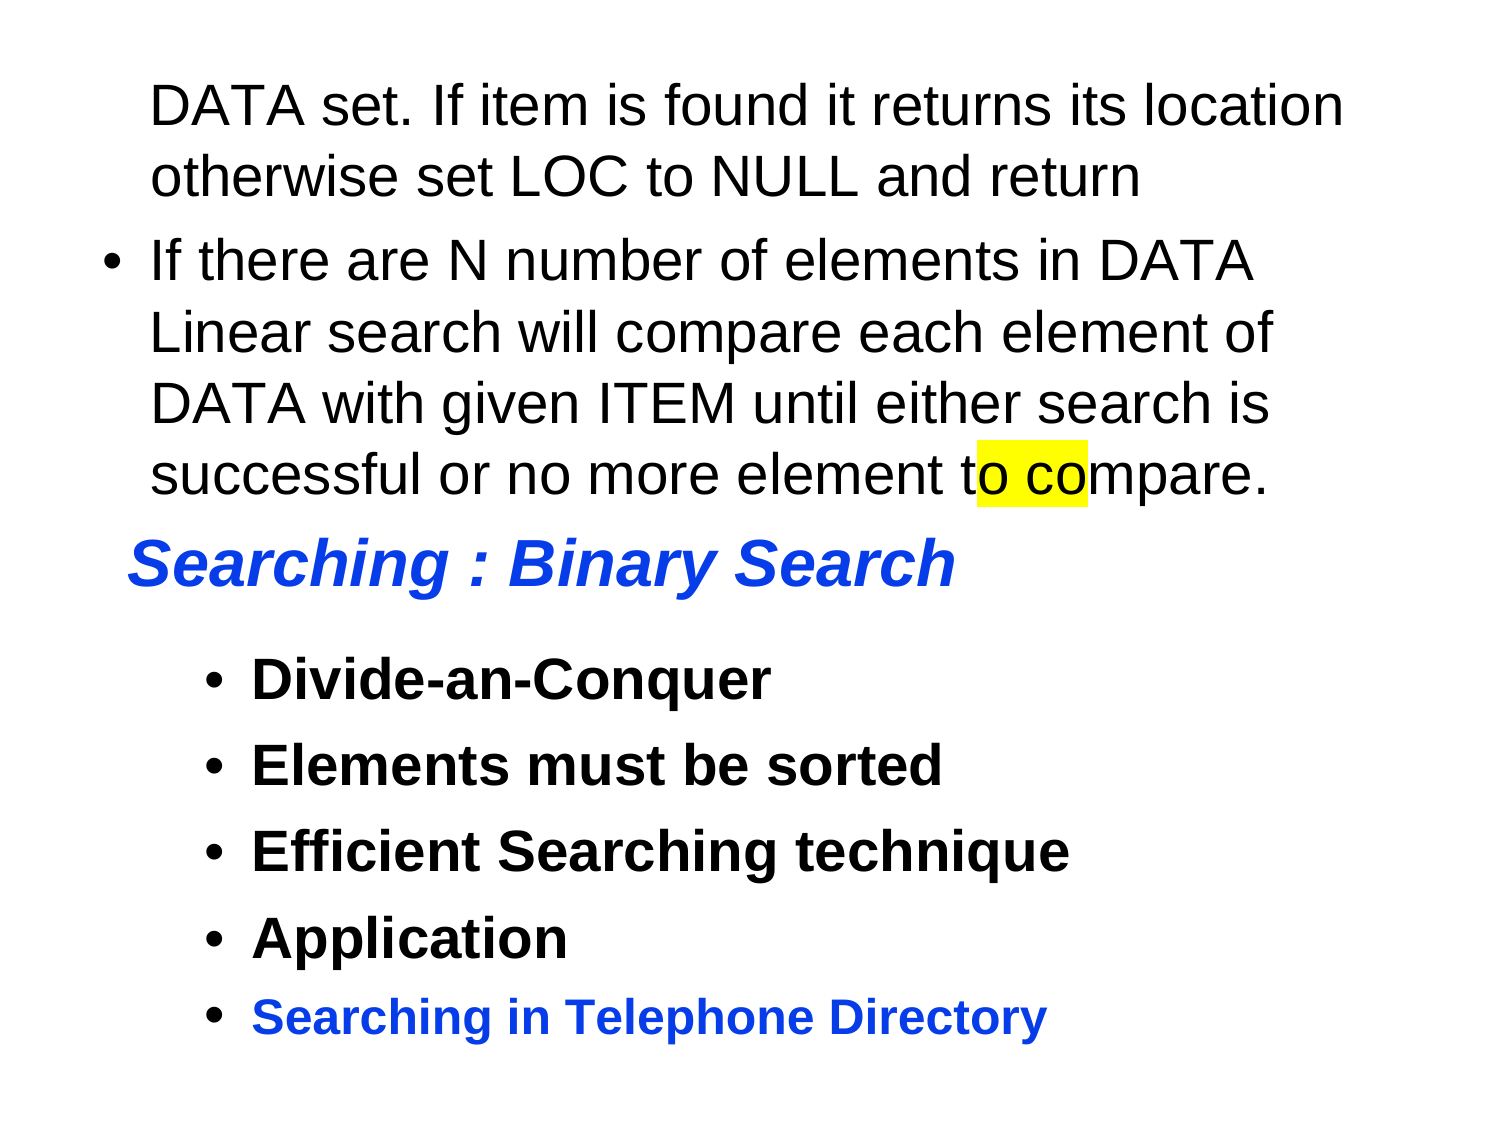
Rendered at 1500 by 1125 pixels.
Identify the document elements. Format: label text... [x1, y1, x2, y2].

list Divide-an-Conquer [204, 645, 1376, 712]
text DATA set. If item is found it returns its location otherwise set LOC to NULL and return [149, 71, 1376, 209]
list Efficient Searching technique [204, 817, 1376, 884]
list If there are N number of elements in DATA [102, 226, 1376, 293]
text Linear search will compare each element of DATA with given ITEM until either search is successful or no more element to compare. [149, 298, 1376, 507]
subtitle Searching : Binary Search [127, 524, 1376, 601]
list Application [204, 904, 1376, 971]
list Elements must be sorted [204, 731, 1376, 798]
list Searching in Telephone Directory [204, 980, 1376, 1047]
